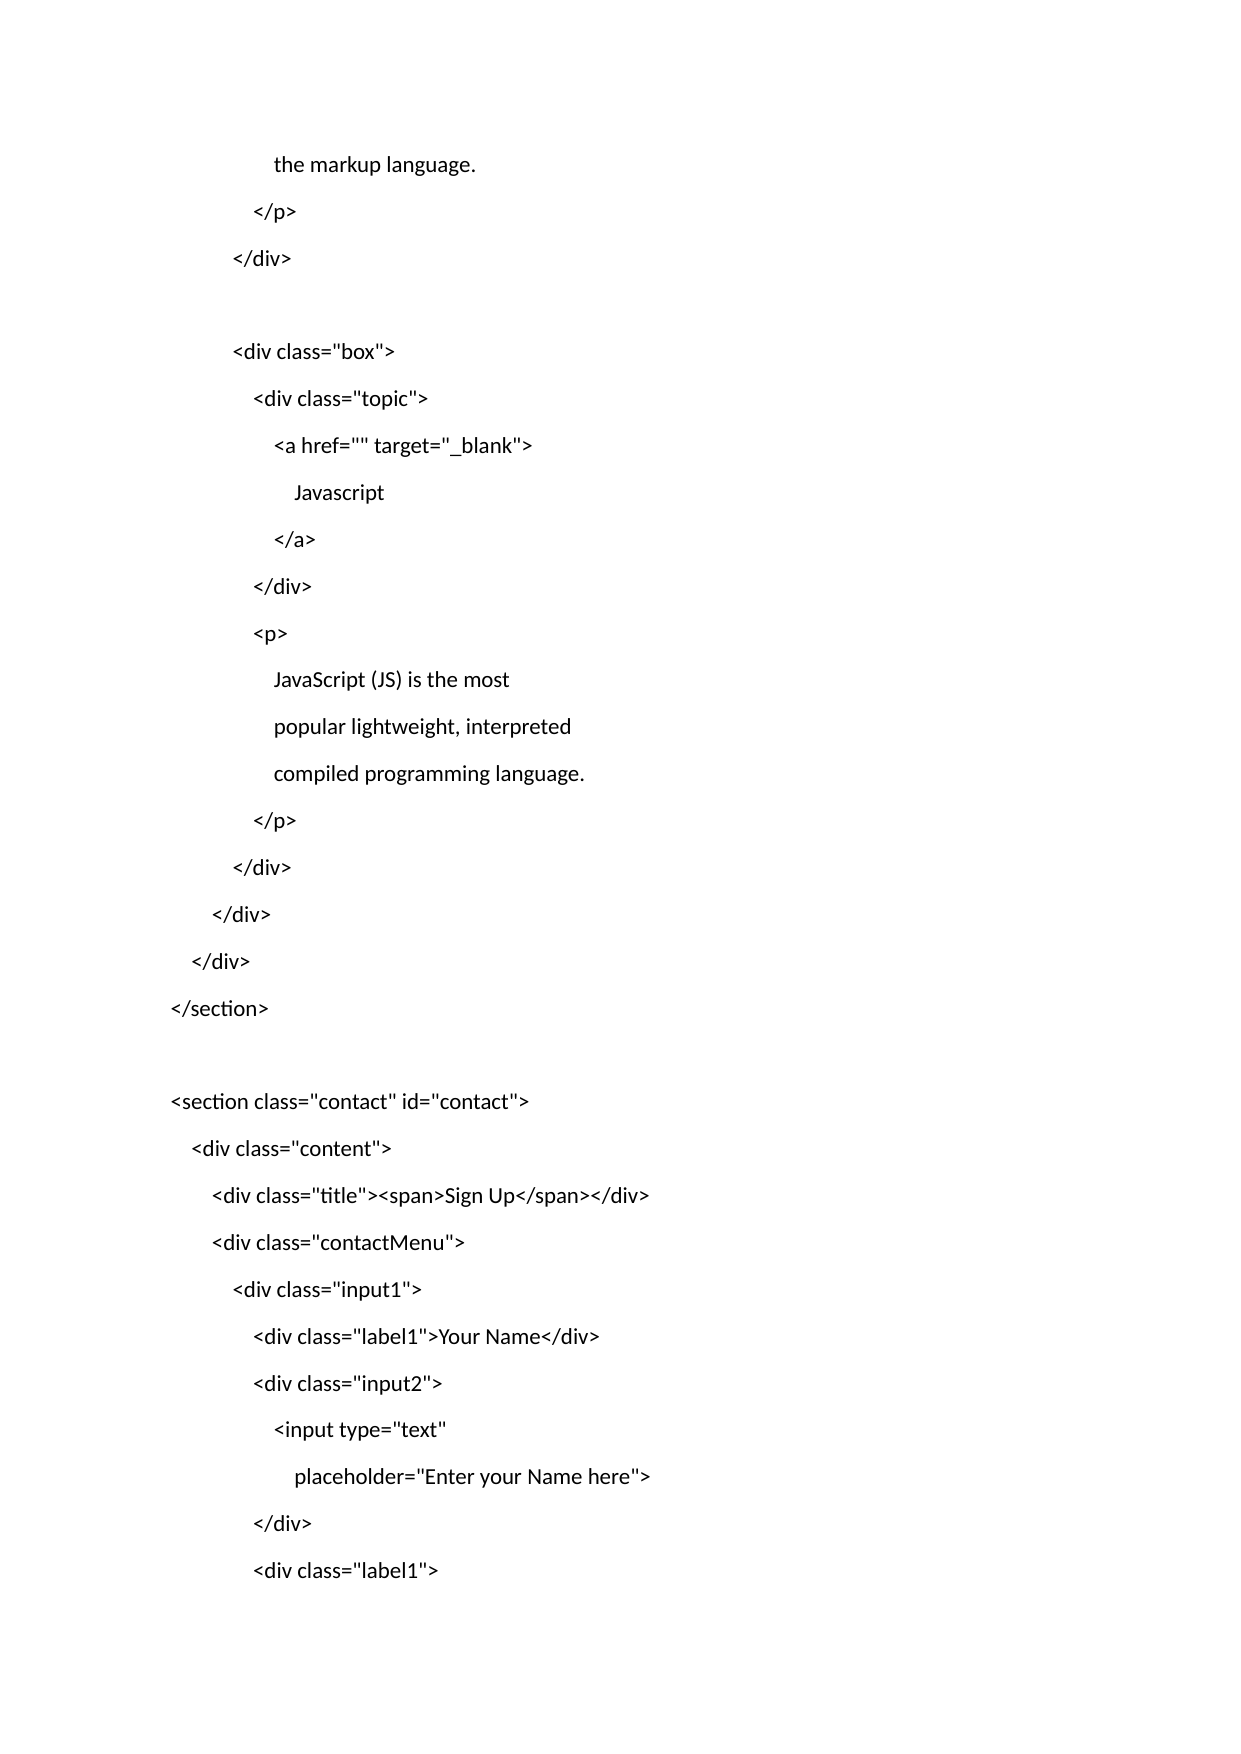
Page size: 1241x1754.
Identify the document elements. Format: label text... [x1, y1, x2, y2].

text </div> [150, 1509, 1090, 1537]
text <div class="contactMenu"> [150, 1228, 1090, 1256]
text <p> [150, 619, 1090, 647]
text </div> [150, 853, 1090, 881]
text <div class="label1">Your Name</div> [150, 1322, 1090, 1350]
text <div class="input1"> [150, 1275, 1090, 1303]
text JavaScript (JS) is the most [150, 666, 1090, 694]
text </div> [150, 244, 1090, 272]
text </div> [150, 947, 1090, 975]
text Javascript [150, 478, 1090, 506]
text <div class="label1"> [150, 1556, 1090, 1584]
text the markup language. [150, 150, 1090, 178]
text <div class="title"><span>Sign Up</span></div> [150, 1181, 1090, 1209]
text popular lightweight, interpreted [150, 712, 1090, 741]
text </div> [150, 900, 1090, 928]
text <section class="contact" id="contact"> [150, 1087, 1090, 1116]
text compiled programming language. [150, 759, 1090, 787]
text <div class="box"> [150, 337, 1090, 366]
text </div> [150, 572, 1090, 600]
text <input type="text" [150, 1416, 1090, 1444]
text </section> [150, 994, 1090, 1022]
text <div class="input2"> [150, 1369, 1090, 1397]
text </p> [150, 806, 1090, 834]
text <div class="content"> [150, 1134, 1090, 1162]
text </a> [150, 525, 1090, 553]
text </p> [150, 197, 1090, 225]
text placeholder="Enter your Name here"> [150, 1462, 1090, 1491]
text <a href="" target="_blank"> [150, 431, 1090, 459]
text <div class="topic"> [150, 384, 1090, 412]
